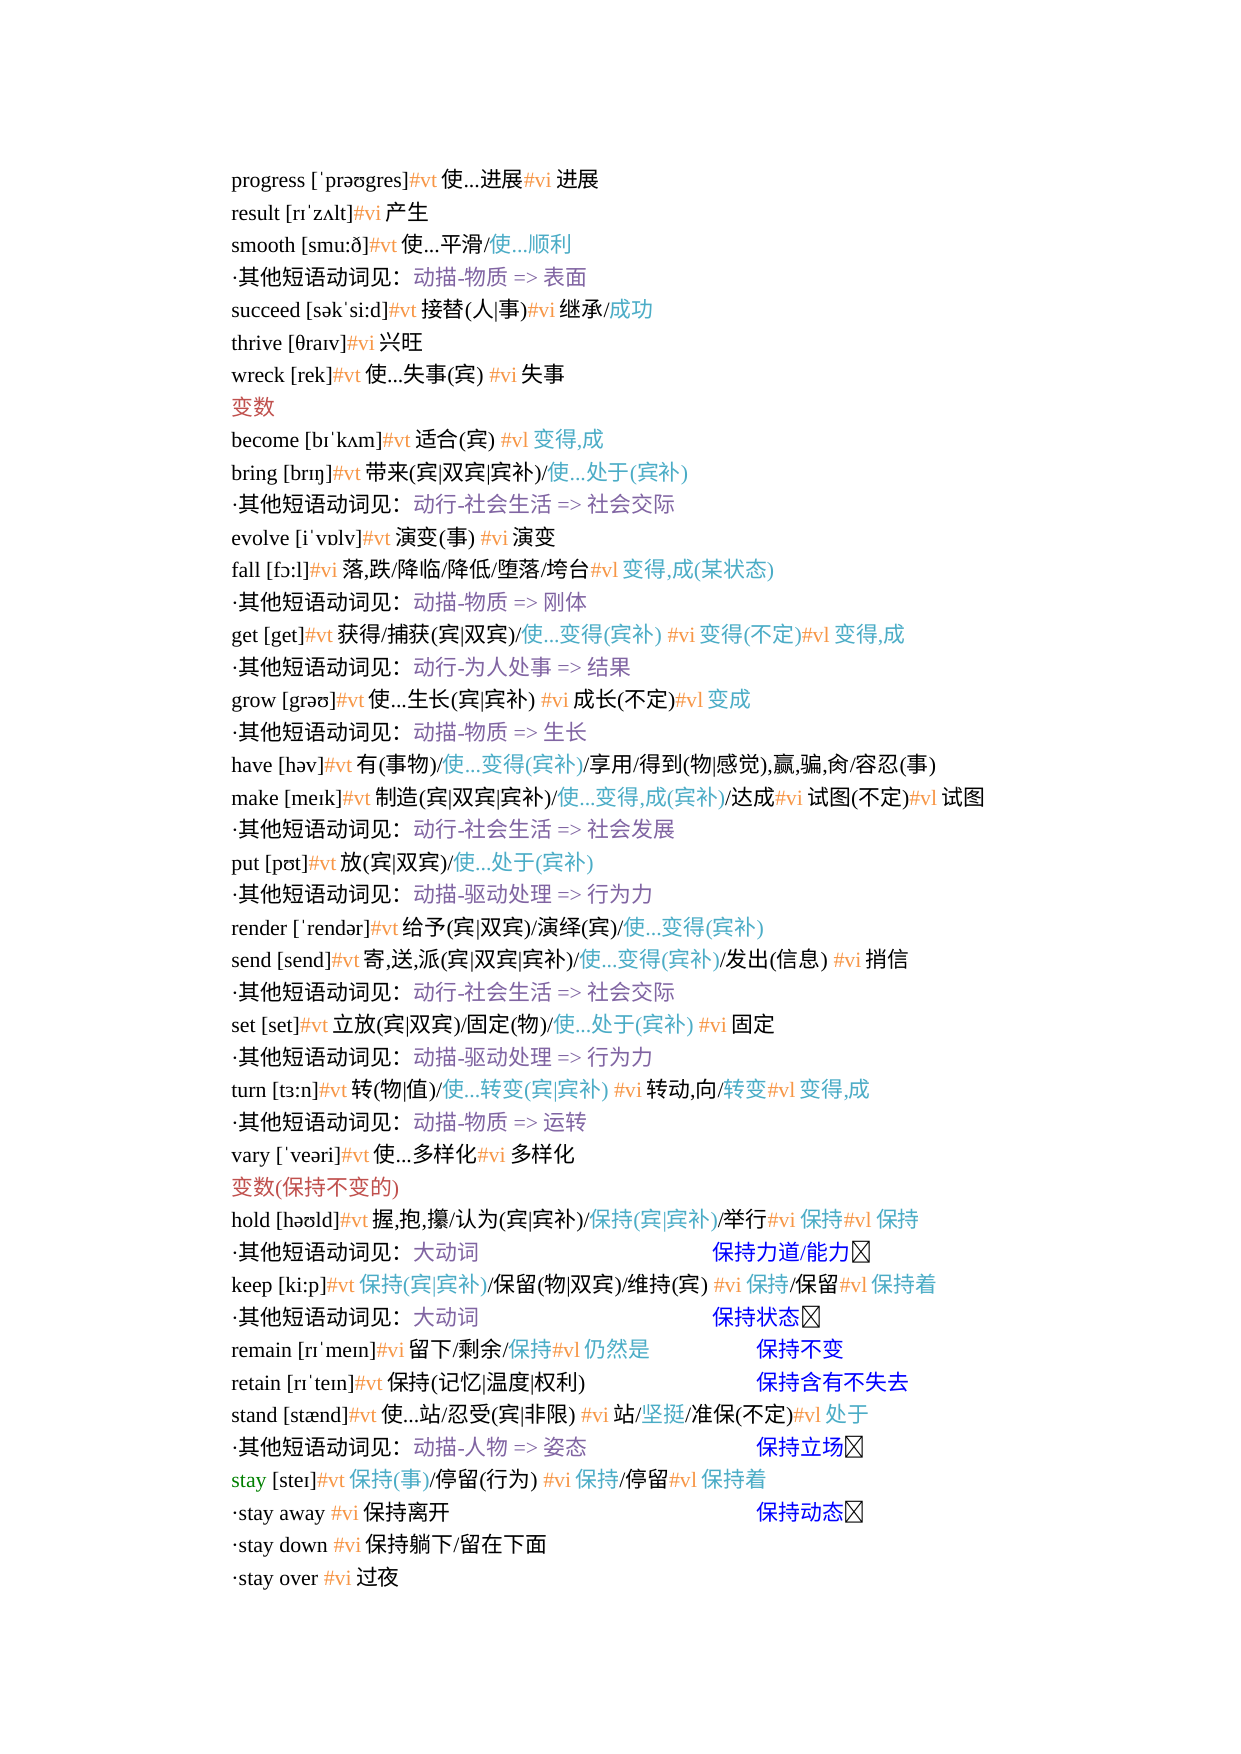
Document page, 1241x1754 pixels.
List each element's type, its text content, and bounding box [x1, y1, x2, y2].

text ·其他短语动词见：动行-社会生活 => 社会发展 [187, 812, 1053, 844]
text ·其他短语动词见：动描-物质 => 运转 [187, 1104, 1053, 1137]
text progress [ˈprəʊgres]#vt使...进展#vi进展 [187, 162, 1053, 194]
text ·其他短语动词见：大动词 保持力道/能力 [187, 1234, 1053, 1267]
text ·其他短语动词见：大动词 保持状态 [187, 1299, 1053, 1332]
text vary [ˈveəri]#vt使...多样化#vi多样化 [187, 1137, 1053, 1169]
text become [bɪˈkʌm]#vt适合(宾) #vl变得,成 [187, 422, 1053, 454]
text ·其他短语动词见：动行-社会生活 => 社会交际 [187, 487, 1053, 519]
text ·其他短语动词见：动行-社会生活 => 社会交际 [187, 974, 1053, 1007]
text put [pʊt]#vt放(宾|双宾)/使...处于(宾补) [187, 844, 1053, 877]
text result [rɪˈzʌlt]#vi产生 [187, 194, 1053, 227]
text send [send]#vt寄,送,派(宾|双宾|宾补)/使...变得(宾补)/发出(信息) #vi捎信 [187, 942, 1053, 974]
text ·其他短语动词见：动行-为人处事 => 结果 [187, 649, 1053, 682]
text ·其他短语动词见：动描-驱动处理 => 行为力 [187, 1039, 1053, 1072]
text retain [rɪˈteɪn]#vt保持(记忆|温度|权利) 保持含有不失去 [187, 1364, 1053, 1397]
text stay [steɪ]#vt保持(事)/停留(行为) #vi保持/停留#vl保持着 [187, 1462, 1053, 1494]
text render [ˈrendər]#vt给予(宾|双宾)/演绎(宾)/使...变得(宾补) [187, 909, 1053, 942]
text set [set]#vt立放(宾|双宾)/固定(物)/使...处于(宾补) #vi固定 [187, 1007, 1053, 1039]
text ·其他短语动词见：动描-物质 => 生长 [187, 714, 1053, 747]
text fall [fɔ:l]#vi落,跌/降临/降低/堕落/垮台#vl变得,成(某状态) [187, 552, 1053, 584]
text 变数 [187, 389, 1053, 422]
text have [həv]#vt有(事物)/使...变得(宾补)/享用/得到(物|感觉),赢,骗,肏/容忍(事) [187, 747, 1053, 779]
text ·其他短语动词见：动描-物质 => 刚体 [187, 584, 1053, 617]
text ·stay over #vi过夜 [187, 1559, 1053, 1592]
text wreck [rek]#vt使...失事(宾) #vi失事 [187, 357, 1053, 389]
text make [meɪk]#vt制造(宾|双宾|宾补)/使...变得,成(宾补)/达成#vi试图(不定)#vl试图 [187, 779, 1053, 812]
text stand [stænd]#vt使...站/忍受(宾|非限) #vi站/坚挺/准保(不定)#vl处于 [187, 1397, 1053, 1429]
text hold [həʊld]#vt握,抱,攥/认为(宾|宾补)/保持(宾|宾补)/举行#vi保持#vl保持 [187, 1202, 1053, 1234]
text smooth [smu:ð]#vt使...平滑/使...顺利 [187, 227, 1053, 259]
text 变数(保持不变的) [187, 1169, 1053, 1202]
text evolve [iˈvɒlv]#vt演变(事) #vi演变 [187, 519, 1053, 552]
text thrive [θraɪv]#vi兴旺 [187, 324, 1053, 357]
text ·其他短语动词见：动描-驱动处理 => 行为力 [187, 877, 1053, 909]
text keep [ki:p]#vt保持(宾|宾补)/保留(物|双宾)/维持(宾) #vi保持/保留#vl保持着 [187, 1267, 1053, 1299]
text bring [brɪŋ]#vt带来(宾|双宾|宾补)/使...处于(宾补) [187, 454, 1053, 487]
text grow [grəʊ]#vt使...生长(宾|宾补) #vi成长(不定)#vl变成 [187, 682, 1053, 714]
text get [get]#vt获得/捕获(宾|双宾)/使...变得(宾补) #vi变得(不定)#vl变得,成 [187, 617, 1053, 649]
text ·stay down #vi保持躺下/留在下面 [187, 1527, 1053, 1559]
text remain [rɪˈmeɪn]#vi留下/剩余/保持#vl仍然是 保持不变 [187, 1332, 1053, 1364]
text succeed [səkˈsi:d]#vt接替(人|事)#vi继承/成功 [187, 292, 1053, 324]
text ·其他短语动词见：动描-人物 => 姿态 保持立场 [187, 1429, 1053, 1462]
text ·stay away #vi保持离开 保持动态 [187, 1494, 1053, 1527]
text turn [tɜ:n]#vt转(物|值)/使...转变(宾|宾补) #vi转动,向/转变#vl变得,成 [187, 1072, 1053, 1104]
text ·其他短语动词见：动描-物质 => 表面 [187, 259, 1053, 292]
